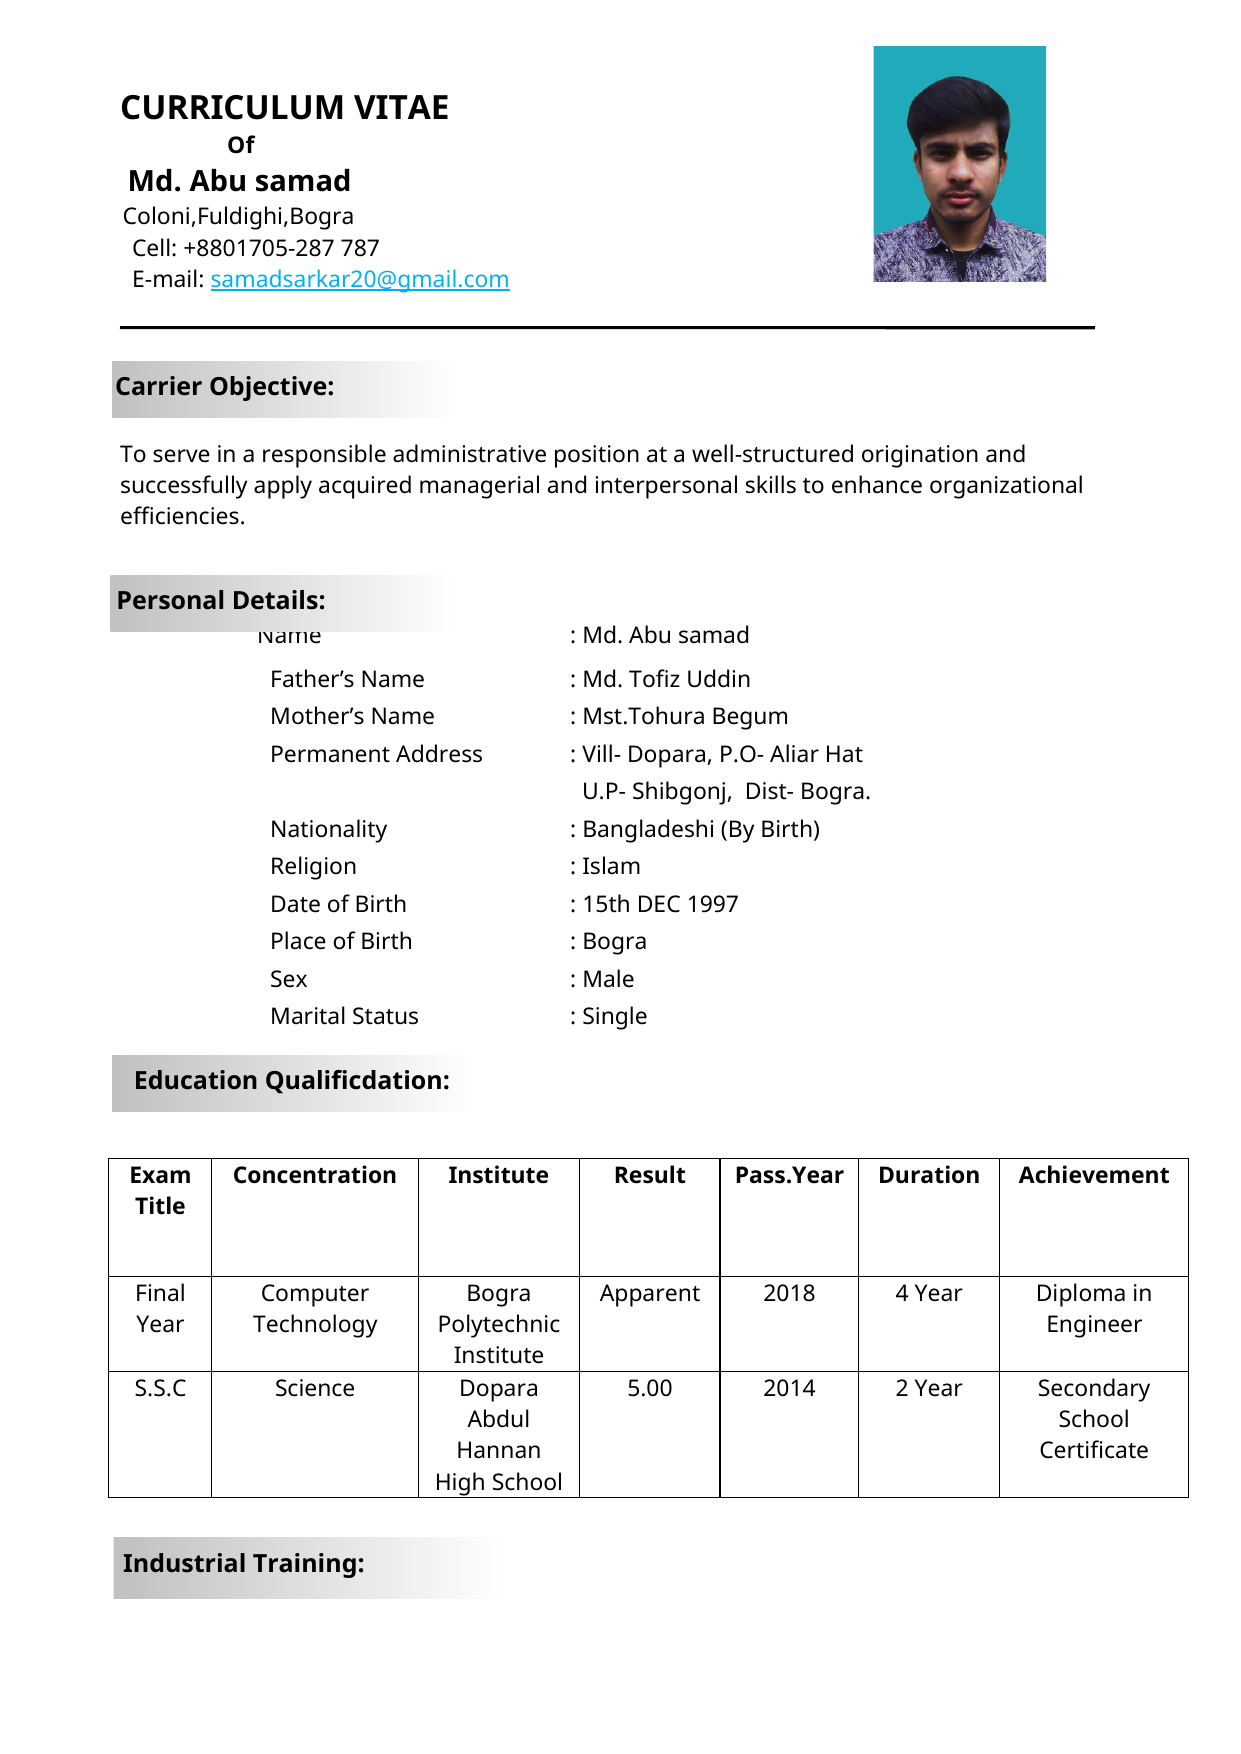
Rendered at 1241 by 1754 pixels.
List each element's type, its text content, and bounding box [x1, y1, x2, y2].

text Sex : Male [120, 963, 1120, 994]
text Mother’s Name : Mst.Tohura Begum [120, 700, 1120, 732]
table_cell 5.00 [580, 1372, 719, 1497]
table_header Achievement [1000, 1159, 1188, 1276]
text Religion : Islam [120, 850, 1120, 882]
table_cell 2014 [721, 1372, 858, 1497]
table_cell Apparent [580, 1277, 719, 1371]
table_header Concentration [212, 1159, 418, 1276]
table_cell Computer Technology [212, 1277, 418, 1371]
text To serve in a responsible administrative position at a well-structured origination and successfully apply acquired managerial and interpersonal skills to enhance organizational efficiencies. [120, 437, 1120, 531]
text Coloni,Fuldighi,Bogra [111, 200, 1120, 232]
table_header Institute [419, 1159, 579, 1276]
table_header Pass.Year [721, 1159, 858, 1276]
table_cell Bogra Polytechnic Institute [419, 1277, 579, 1371]
text Place of Birth : Bogra [120, 925, 1120, 957]
text Marital Status : Single [120, 1000, 1120, 1032]
table_cell Diploma in Engineer [1000, 1277, 1188, 1371]
text Md. Abu samad [120, 161, 1120, 200]
table_header Result [580, 1159, 719, 1276]
table_cell 2018 [721, 1277, 858, 1371]
table_cell Secondary School Certificate [1000, 1372, 1188, 1497]
text Date of Birth : 15th DEC 1997 [120, 888, 1120, 919]
text Cell: +8801705-287 787 [120, 232, 1120, 263]
text Nationality : Bangladeshi (By Birth) [120, 813, 1120, 844]
text CURRICULUM VITAE [120, 84, 1120, 129]
table_cell S.S.C [109, 1372, 211, 1497]
table_cell 2 Year [859, 1372, 999, 1497]
table_header Duration [859, 1159, 999, 1276]
table_cell Dopara Abdul Hannan High School [419, 1372, 579, 1497]
table_header Exam Title [109, 1159, 211, 1276]
picture [873, 46, 1047, 84]
text Permanent Address : Vill- Dopara, P.O- Aliar Hat [120, 738, 1120, 769]
table_cell 4 Year [859, 1277, 999, 1371]
table_cell Science [212, 1372, 418, 1497]
text U.P- Shibgonj, Dist- Bogra. [120, 775, 1120, 807]
table_cell Final Year [109, 1277, 211, 1371]
text E-mail: samadsarkar20@gmail.com [120, 263, 1120, 294]
text Father’s Name : Md. Tofiz Uddin [120, 663, 1120, 694]
text Of [120, 129, 1120, 161]
table_header [109, 560, 455, 594]
subtitle Name : Md. Abu samad [120, 619, 1120, 650]
